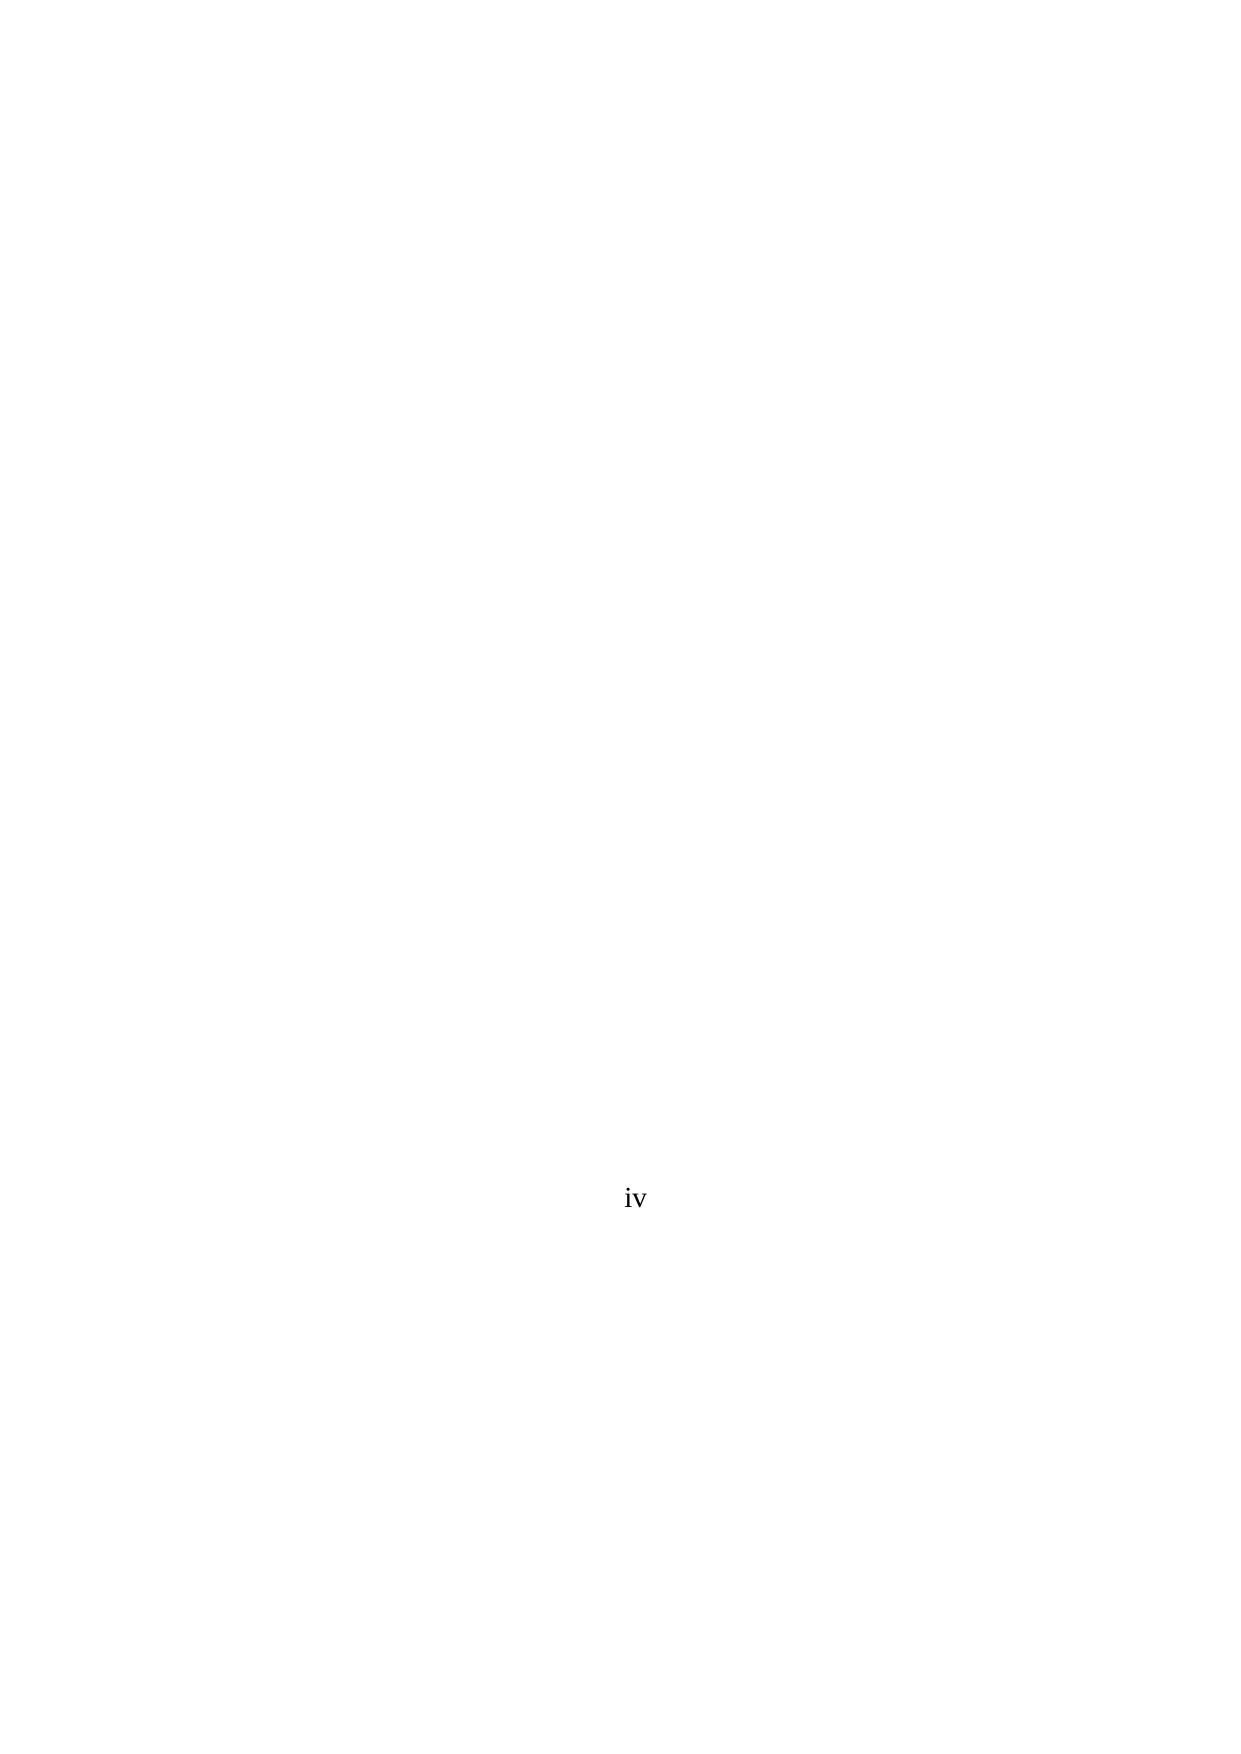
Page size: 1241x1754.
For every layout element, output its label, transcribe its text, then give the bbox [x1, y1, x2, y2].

text iv [81, 1180, 1175, 1214]
